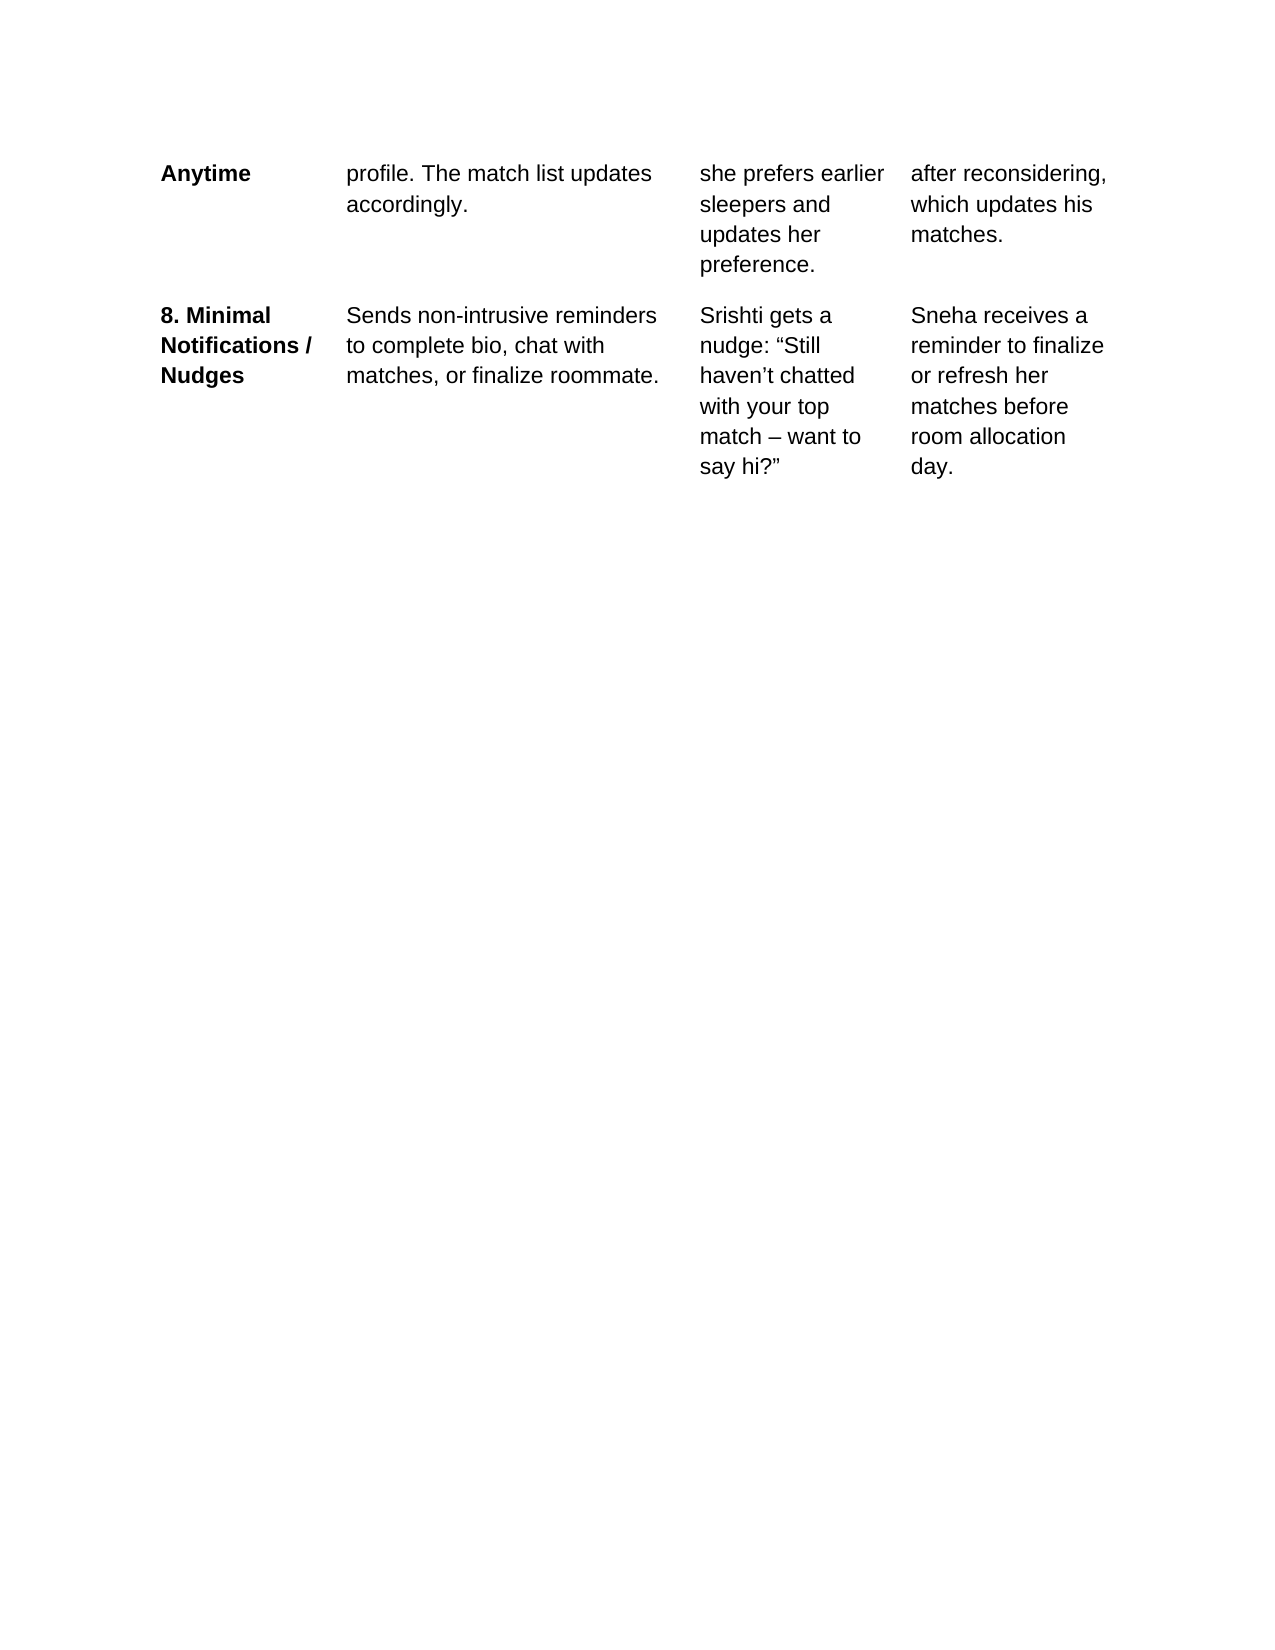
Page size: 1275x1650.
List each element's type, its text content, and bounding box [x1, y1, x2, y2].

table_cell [336, 150, 689, 292]
table_cell Srishti gets a nudge: “Still haven’t chatted with your top match – want to say hi?” [689, 292, 900, 494]
table_cell 8. Minimal Notifications / Nudges [150, 292, 336, 494]
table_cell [689, 150, 900, 292]
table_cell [150, 150, 336, 292]
table_cell Sends non-intrusive reminders to complete bio, chat with matches, or finalize roommate. [336, 292, 689, 494]
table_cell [900, 150, 1125, 292]
table_cell Sneha receives a reminder to finalize or refresh her matches before room allocation day. [900, 292, 1125, 494]
